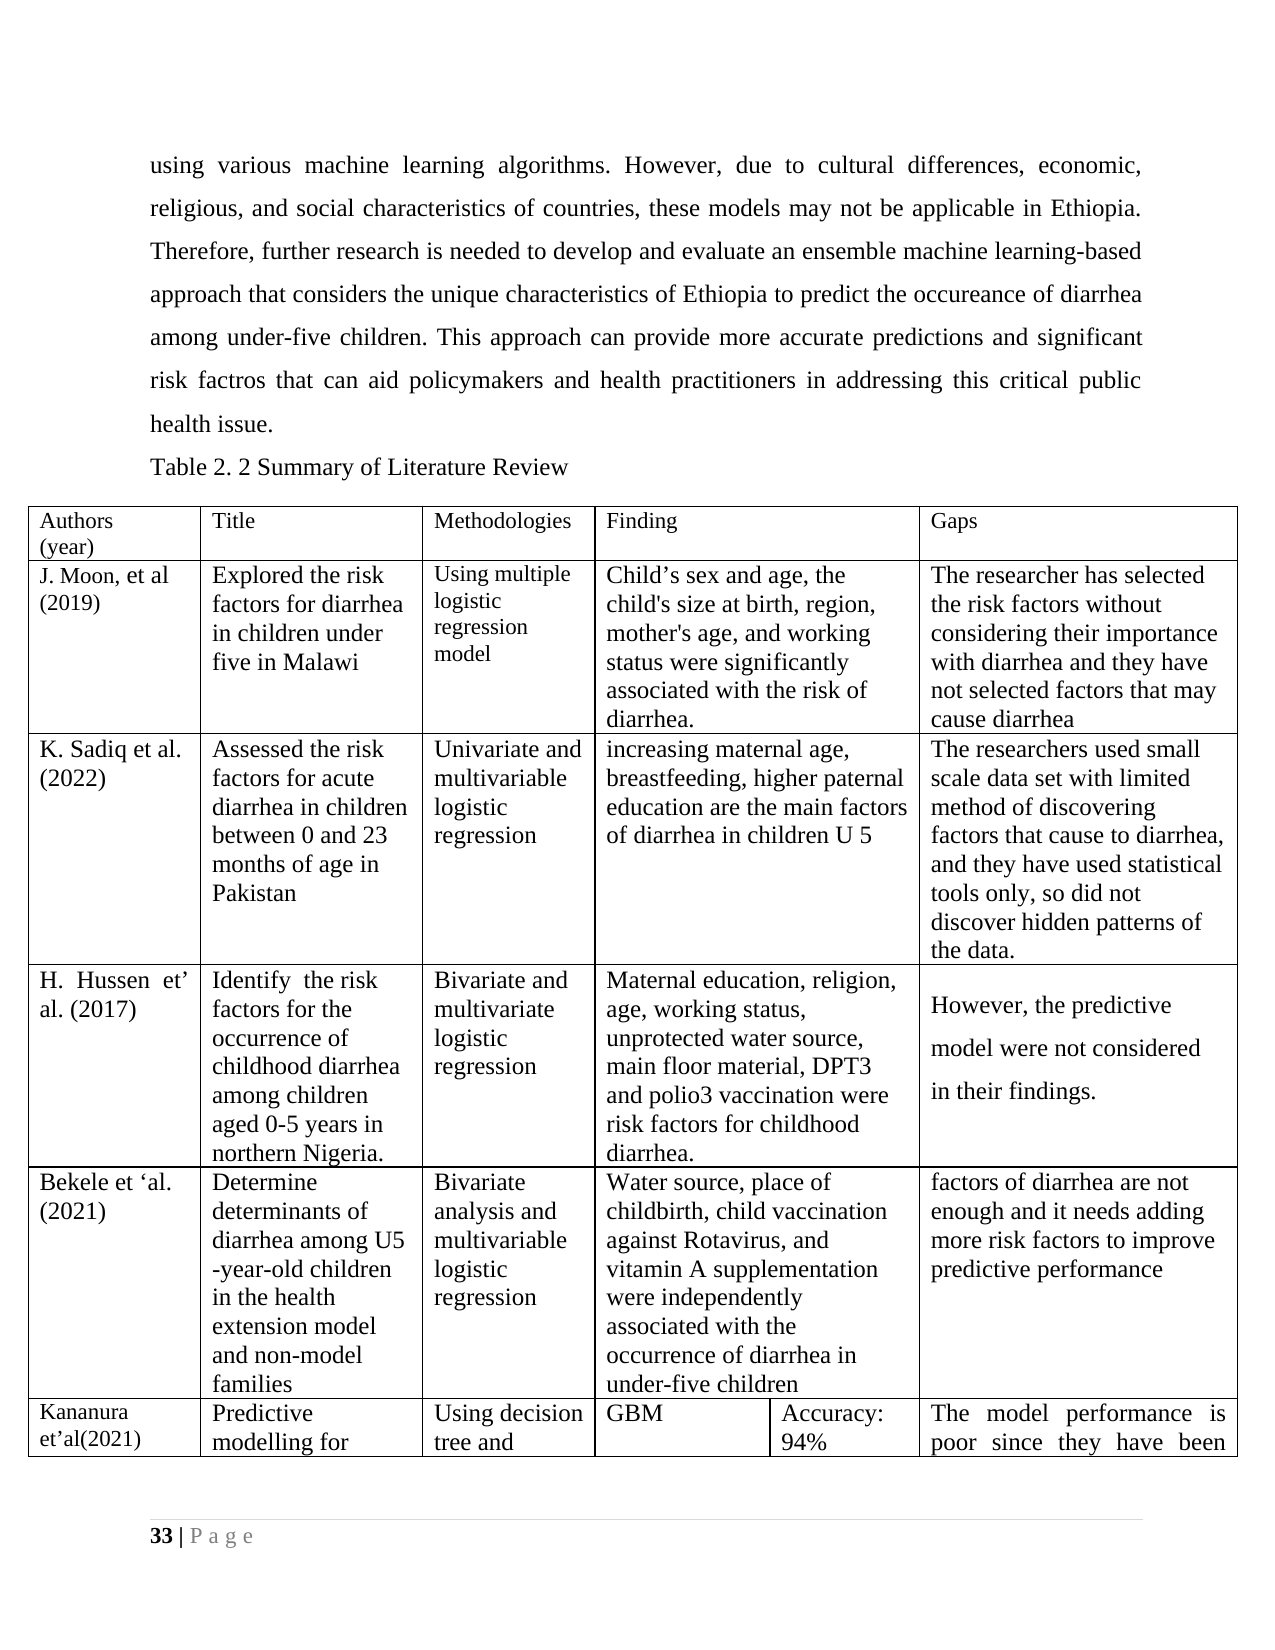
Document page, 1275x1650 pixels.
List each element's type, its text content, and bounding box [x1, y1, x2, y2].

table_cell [920, 1399, 1237, 1456]
table_cell GBM [596, 1399, 769, 1456]
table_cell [29, 1399, 200, 1456]
table_cell Explored the risk factors for diarrhea in children under five in Malawi [201, 561, 422, 733]
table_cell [423, 1399, 594, 1456]
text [150, 150, 1143, 437]
table_cell Univariate and multivariable logistic regression [423, 734, 594, 964]
table_cell J. Moon, et al (2019) [29, 561, 200, 733]
table_cell factors of diarrhea are not enough and it needs adding more risk factors to improve predictive performance [920, 1168, 1237, 1397]
table_header Finding [596, 507, 919, 559]
table_cell The researcher has selected the risk factors without considering their importance with diarrhea and they have not selected factors that may cause diarrhea [920, 561, 1237, 733]
table_header Gaps [920, 507, 1237, 559]
table_cell increasing maternal age, breastfeeding, higher paternal education are the main factors of diarrhea in children U 5 [596, 734, 919, 964]
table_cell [201, 1399, 422, 1456]
table_cell Identify the risk factors for the occurrence of childhood diarrhea among children aged 0-5 years in northern Nigeria. [201, 965, 422, 1166]
table_cell The researchers used small scale data set with limited method of discovering factors that cause to diarrhea, and they have used statistical tools only, so did not discover hidden patterns of the data. [920, 734, 1237, 964]
table_cell Using multiple logistic regression model [423, 561, 594, 733]
table_cell Assessed the risk factors for acute diarrhea in children between 0 and 23 months of age in Pakistan [201, 734, 422, 964]
table_cell Bivariate and multivariate logistic regression [423, 965, 594, 1166]
table_cell Child’s sex and age, the child's size at birth, region, mother's age, and working status were significantly associated with the risk of diarrhea. [694, 561, 919, 733]
table_cell Maternal education, religion, age, working status, unprotected water source, main floor material, DPT3 and polio3 vaccination were risk factors for childhood diarrhea. [596, 965, 919, 1166]
table_cell Accuracy: 94% [771, 1399, 919, 1456]
table_header Authors (year) [29, 507, 200, 559]
table_cell H. Hussen et’ al. (2017) [29, 965, 200, 1166]
table_header Methodologies [423, 507, 594, 559]
table_cell Determine determinants of diarrhea among U5 -year-old children in the health extension model and non-model families [201, 1168, 422, 1397]
table_cell K. Sadiq et al.(2022) [29, 734, 200, 964]
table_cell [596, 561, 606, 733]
table_cell Bekele et ‘al. (2021) [29, 1168, 200, 1397]
table_cell Bivariate analysis and multivariable logistic regression [423, 1168, 594, 1397]
table_cell Water source, place of childbirth, child vaccination against Rotavirus, and vitamin A supplementation were independently associated with the occurrence of diarrhea in under-five children [596, 1168, 919, 1397]
table_cell However, the predictive model were not considered in their findings. [920, 965, 1237, 1166]
table_header Title [201, 507, 422, 559]
